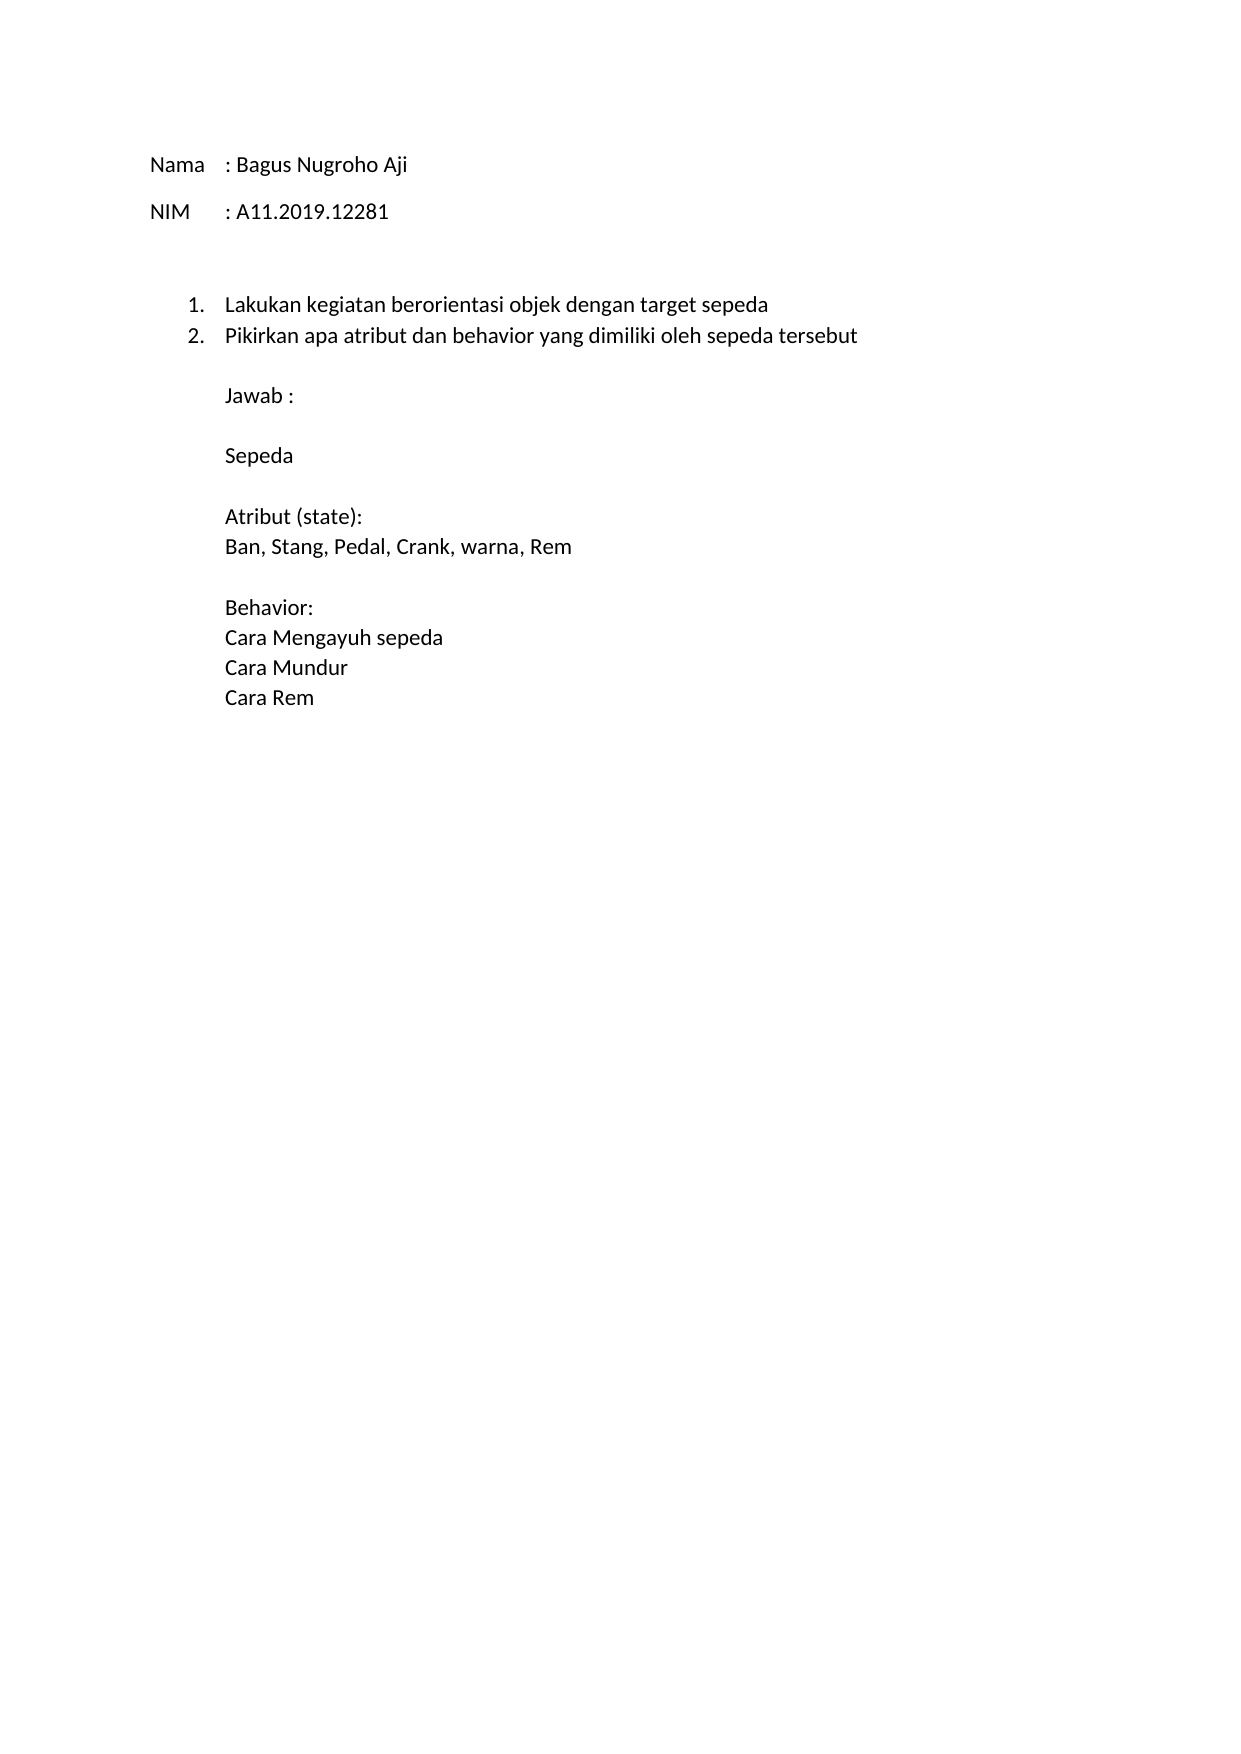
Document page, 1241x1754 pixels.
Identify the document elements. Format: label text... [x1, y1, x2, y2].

text Nama : Bagus Nugroho Aji [150, 150, 1090, 178]
list Cara Mengayuh sepeda [225, 623, 1090, 651]
list Ban, Stang, Pedal, Crank, warna, Rem [225, 532, 1090, 560]
list Behavior: [225, 593, 1090, 621]
list Cara Mundur [225, 653, 1090, 681]
list Jawab : [225, 381, 1090, 409]
text NIM : A11.2019.12281 [150, 197, 1090, 225]
list Lakukan kegiatan berorientasi objek dengan target sepeda [187, 291, 1090, 319]
list Sepeda [225, 442, 1090, 470]
list Cara Rem [225, 683, 1090, 711]
list Atribut (state): [225, 502, 1090, 530]
list Pikirkan apa atribut dan behavior yang dimiliki oleh sepeda tersebut [187, 321, 1090, 349]
